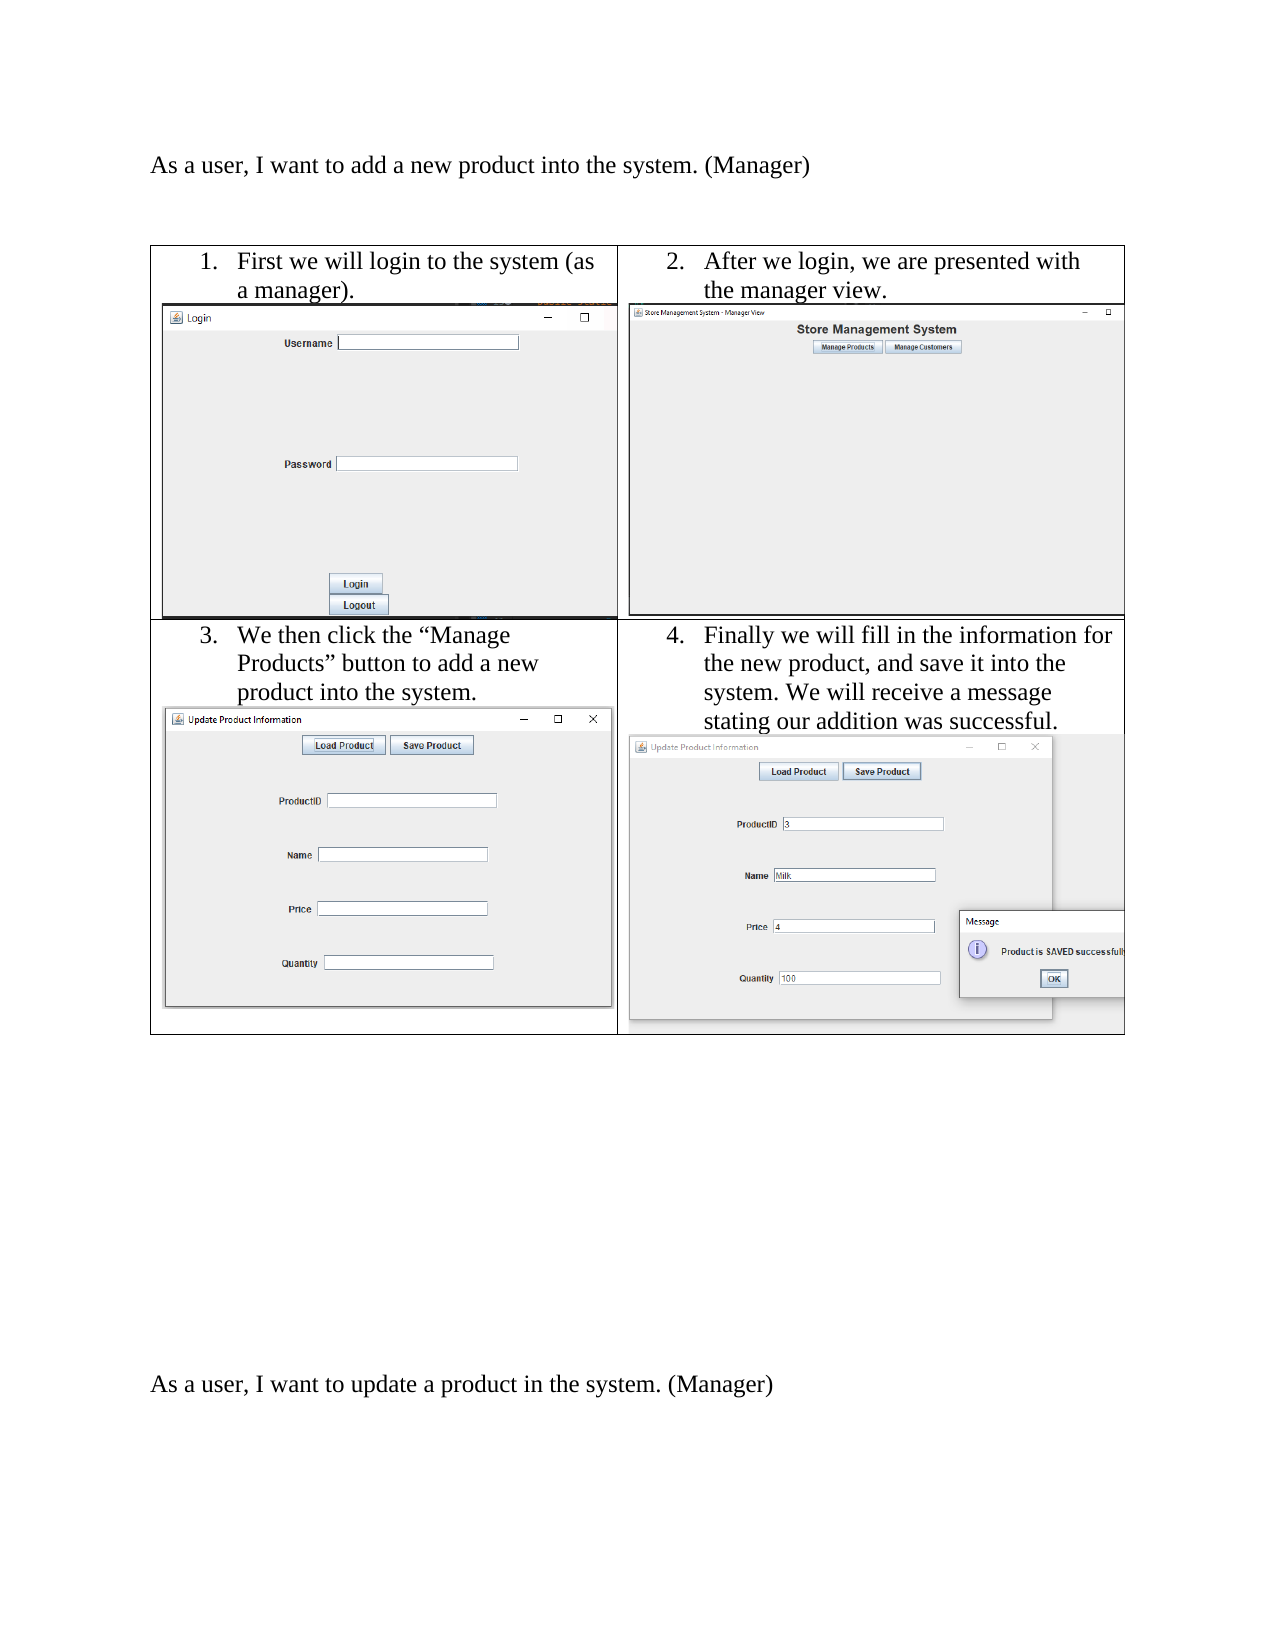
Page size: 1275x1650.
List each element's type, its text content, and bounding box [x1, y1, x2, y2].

text As a user, I want to update a product in the system. (Manager) [150, 1369, 1125, 1398]
picture [628, 303, 1125, 616]
picture [161, 303, 618, 619]
table_cell We then click the “Manage Products” button to add a new product into the system. [151, 620, 617, 1034]
text As a user, I want to add a new product into the system. (Manager) [150, 150, 1125, 179]
table_cell Finally we will fill in the information for the new product, and save it into the system. We will receive a message stating our addition was successful. [618, 620, 1124, 1034]
picture [161, 706, 615, 1009]
picture [628, 734, 1125, 1034]
table_header After we login, we are presented with the manager view. [618, 246, 1124, 619]
table_header First we will login to the system (as a manager). [151, 246, 617, 619]
